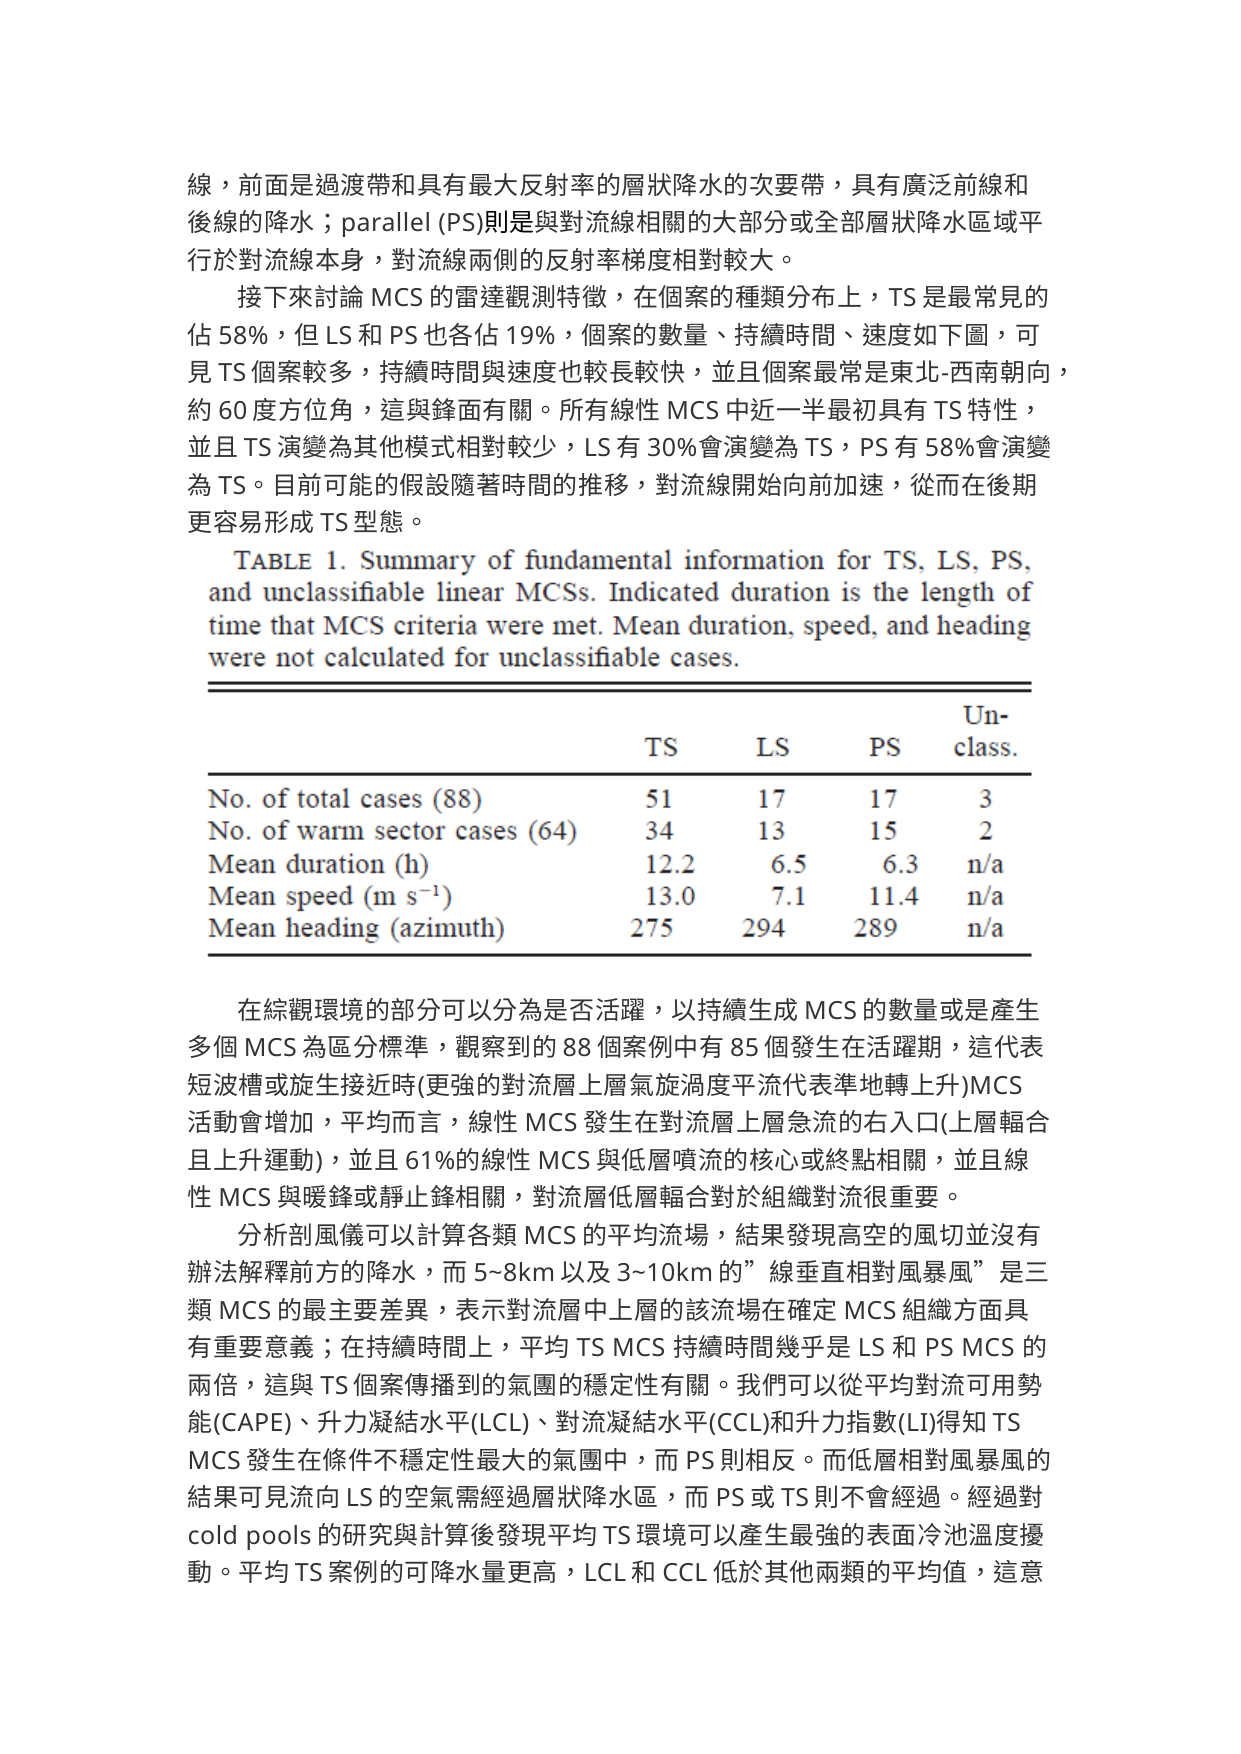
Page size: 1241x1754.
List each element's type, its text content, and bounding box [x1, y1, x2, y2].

picture [187, 539, 1053, 969]
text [187, 1214, 1053, 1589]
text 接下來討論MCS的雷達觀測特徵，在個案的種類分布上，TS是最常見的佔58%，但LS和PS也各佔19%，個案的數量、持續時間、速度如下圖，可見TS個案較多，持續時間與速度也較長較快，並且個案最常是東北-西南朝向，約60度方位角，這與鋒面有關。所有線性MCS中近一半最初具有TS特性，並且TS演變為其他模式相對較少，LS有30%會演變為TS，PS有58%會演變為TS。目前可能的假設隨著時間的推移，對流線開始向前加速，從而在後期更容易形成TS型態。 [187, 277, 1053, 539]
text 在綜觀環境的部分可以分為是否活躍，以持續生成MCS的數量或是產生多個MCS為區分標準，觀察到的88個案例中有85個發生在活躍期，這代表短波槽或旋生接近時(更強的對流層上層氣旋渦度平流代表準地轉上升)MCS活動會增加，平均而言，線性MCS發生在對流層上層急流的右入口(上層輻合且上升運動)，並且61%的線性MCS與低層噴流的核心或終點相關，並且線性MCS與暖鋒或靜止鋒相關，對流層低層輻合對於組織對流很重要。 [187, 989, 1053, 1214]
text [187, 164, 1053, 277]
